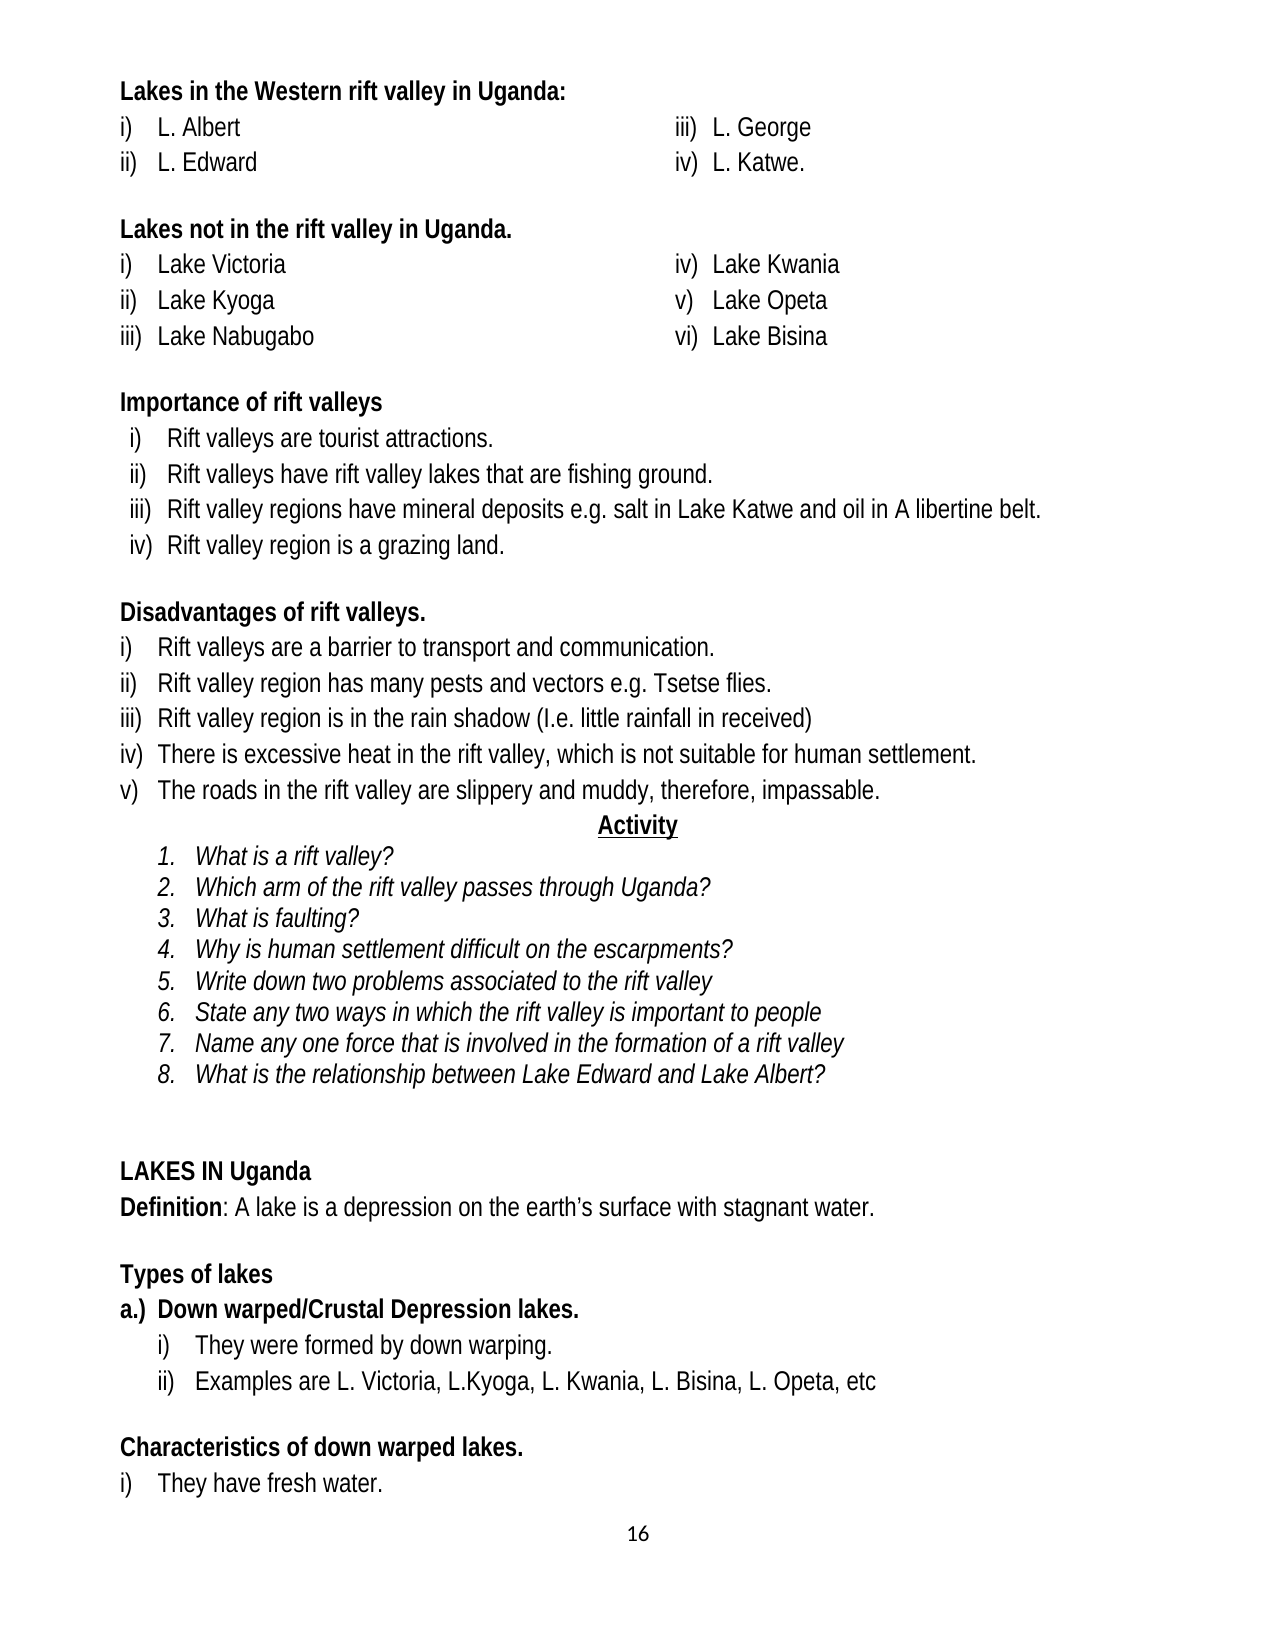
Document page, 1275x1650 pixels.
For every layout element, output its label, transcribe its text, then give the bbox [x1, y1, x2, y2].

list Lake Kwania [675, 248, 1155, 279]
list Rift valleys are a barrier to transport and communication. [120, 631, 1155, 662]
list What is faulting? [157, 902, 1155, 933]
text Characteristics of down warped lakes. [120, 1431, 1155, 1462]
list Rift valley region is a grazing land. [129, 529, 1155, 560]
list Rift valleys have rift valley lakes that are fishing ground. [129, 458, 1155, 489]
text Lakes not in the rift valley in Uganda. [120, 213, 1155, 244]
list Which arm of the rift valley passes through Uganda? [157, 871, 1155, 902]
list Lake Victoria [120, 248, 600, 279]
list Down warped/Crustal Depression lakes. [120, 1293, 1155, 1324]
list The roads in the rift valley are slippery and muddy, therefore, impassable. [120, 774, 1155, 805]
list There is excessive heat in the rift valley, which is not suitable for human settlement. [120, 738, 1155, 769]
text Importance of rift valleys [120, 386, 1155, 417]
list Lake Nabugabo [120, 320, 600, 351]
list They were formed by down warping. [157, 1329, 1155, 1360]
list L. Albert [120, 111, 600, 142]
list State any two ways in which the rift valley is important to people [157, 996, 1155, 1027]
text Types of lakes [120, 1258, 1155, 1289]
list They have fresh water. [120, 1467, 1155, 1498]
text LAKES IN Uganda [120, 1155, 1155, 1186]
list Lake Opeta [675, 284, 1155, 315]
list Lake Bisina [675, 320, 1155, 351]
list What is the relationship between Lake Edward and Lake Albert? [157, 1058, 1155, 1089]
text Activity [120, 809, 1155, 840]
list L. Katwe. [675, 146, 1155, 177]
list Rift valley region has many pests and vectors e.g. Tsetse flies. [120, 667, 1155, 698]
list L. Edward [120, 146, 600, 177]
list Why is human settlement difficult on the escarpments? [157, 933, 1155, 964]
list Rift valley region is in the rain shadow (I.e. little rainfall in received) [120, 702, 1155, 733]
text Lakes in the Western rift valley in Uganda: [120, 75, 1155, 106]
list Examples are L. Victoria, L.Kyoga, L. Kwania, L. Bisina, L. Opeta, etc [157, 1364, 1155, 1396]
list What is a rift valley? [157, 840, 1155, 871]
text Disadvantages of rift valleys. [120, 596, 1155, 627]
list L. George [675, 111, 1155, 142]
text Definition: A lake is a depression on the earth’s surface with stagnant water. [120, 1191, 1155, 1222]
list Rift valleys are tourist attractions. [129, 422, 1155, 453]
list Lake Kyoga [120, 284, 600, 315]
list Write down two problems associated to the rift valley [157, 964, 1155, 996]
list Name any one force that is involved in the formation of a rift valley [157, 1027, 1155, 1058]
list Rift valley regions have mineral deposits e.g. salt in Lake Katwe and oil in A libertine belt. [129, 493, 1155, 524]
